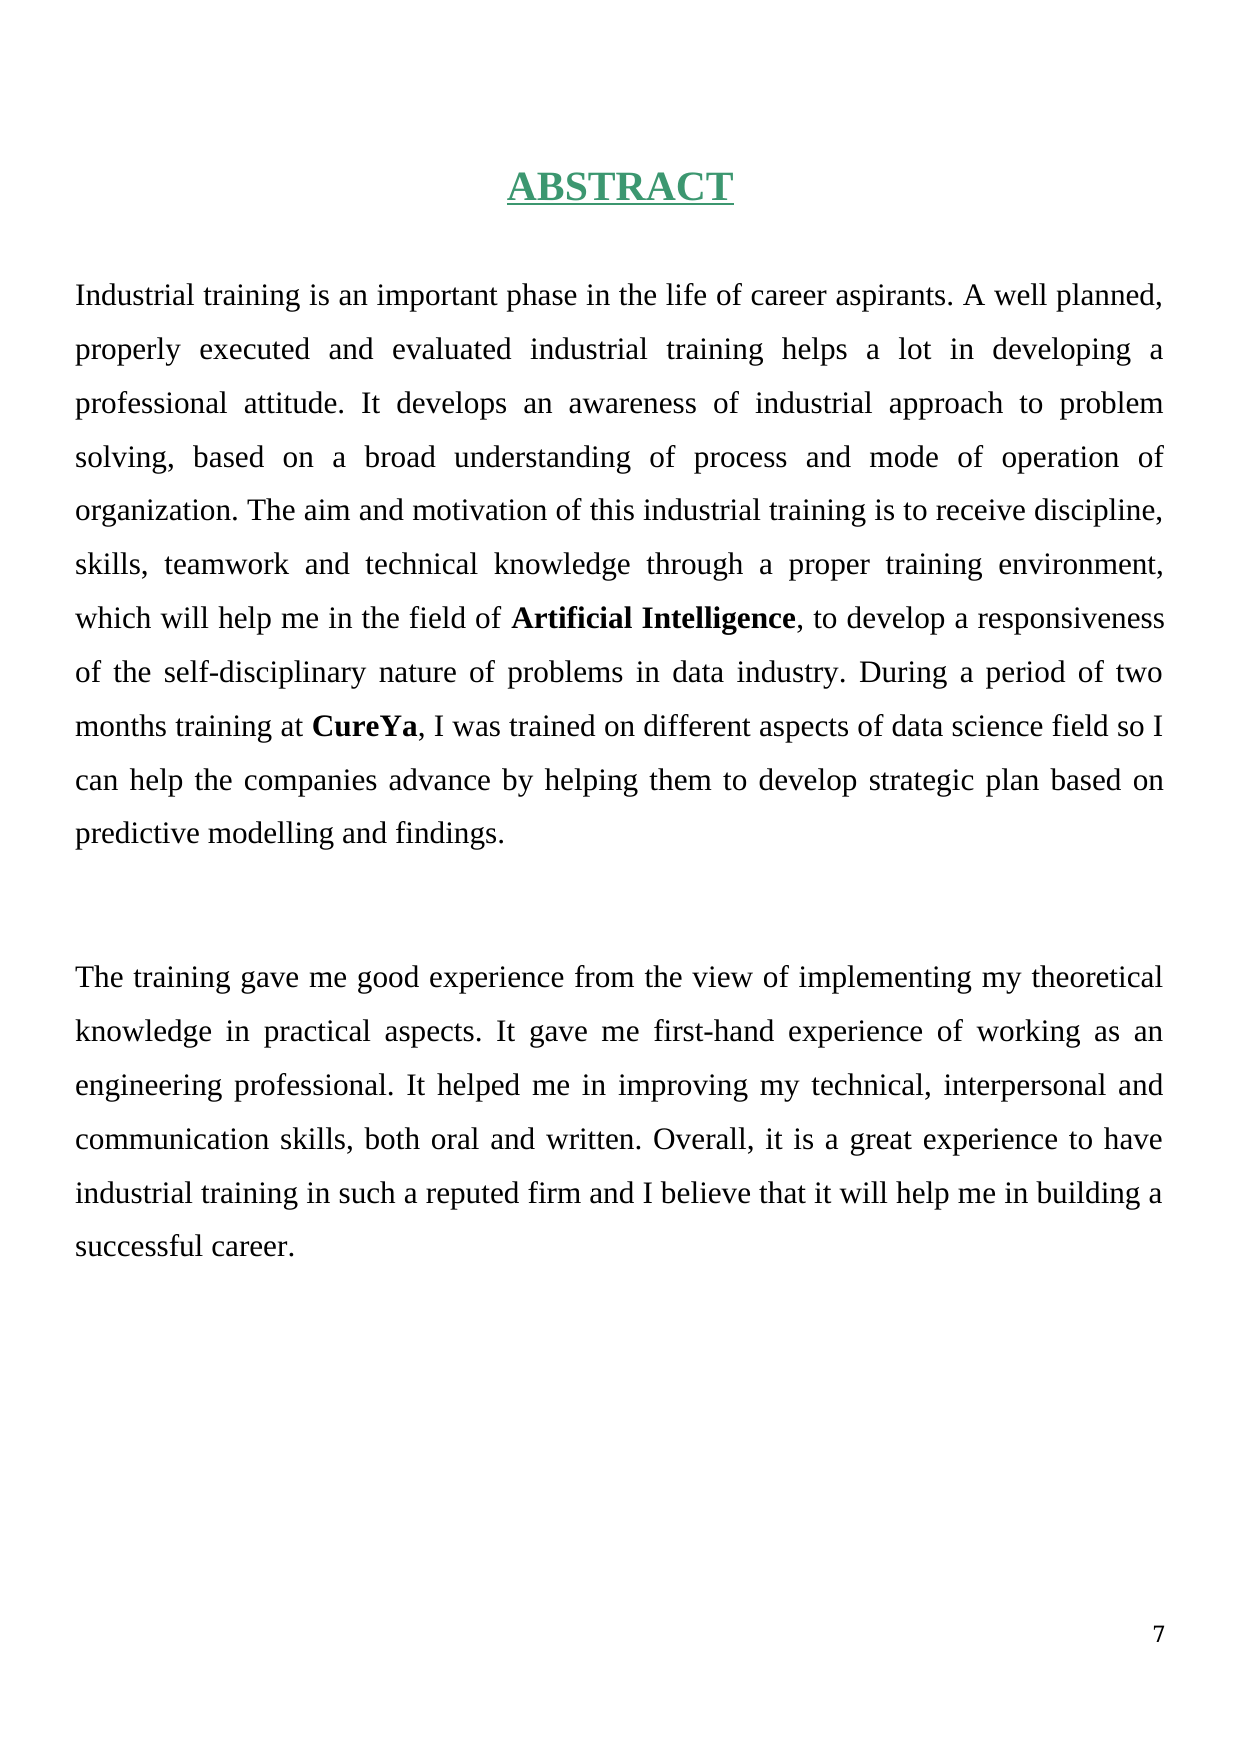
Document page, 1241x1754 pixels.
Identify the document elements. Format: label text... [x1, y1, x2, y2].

text Industrial training is an important phase in the life of career aspirants. A well planned, properly executed and evaluated industrial training helps a lot in developing a professional attitude. It develops an awareness of industrial approach to problem solving, based on a broad understanding of process and mode of operation of organization. The aim and motivation of this industrial training is to receive discipline, skills, teamwork and technical knowledge through a proper training environment, which will help me in the field of Artificial Intelligence, to develop a responsiveness of the self-disciplinary nature of problems in data industry. During a period of two months training at CureYa, I was trained on different aspects of data science field so I can help the companies advance by helping them to develop strategic plan based on predictive modelling and findings. [75, 276, 1165, 851]
text ABSTRACT [75, 161, 1165, 209]
text The training gave me good experience from the view of implementing my theoretical knowledge in practical aspects. It gave me first-hand experience of working as an engineering professional. It helped me in improving my technical, interpersonal and communication skills, both oral and written. Overall, it is a great experience to have industrial training in such a reputed firm and I believe that it will help me in building a successful career. [75, 958, 1165, 1264]
